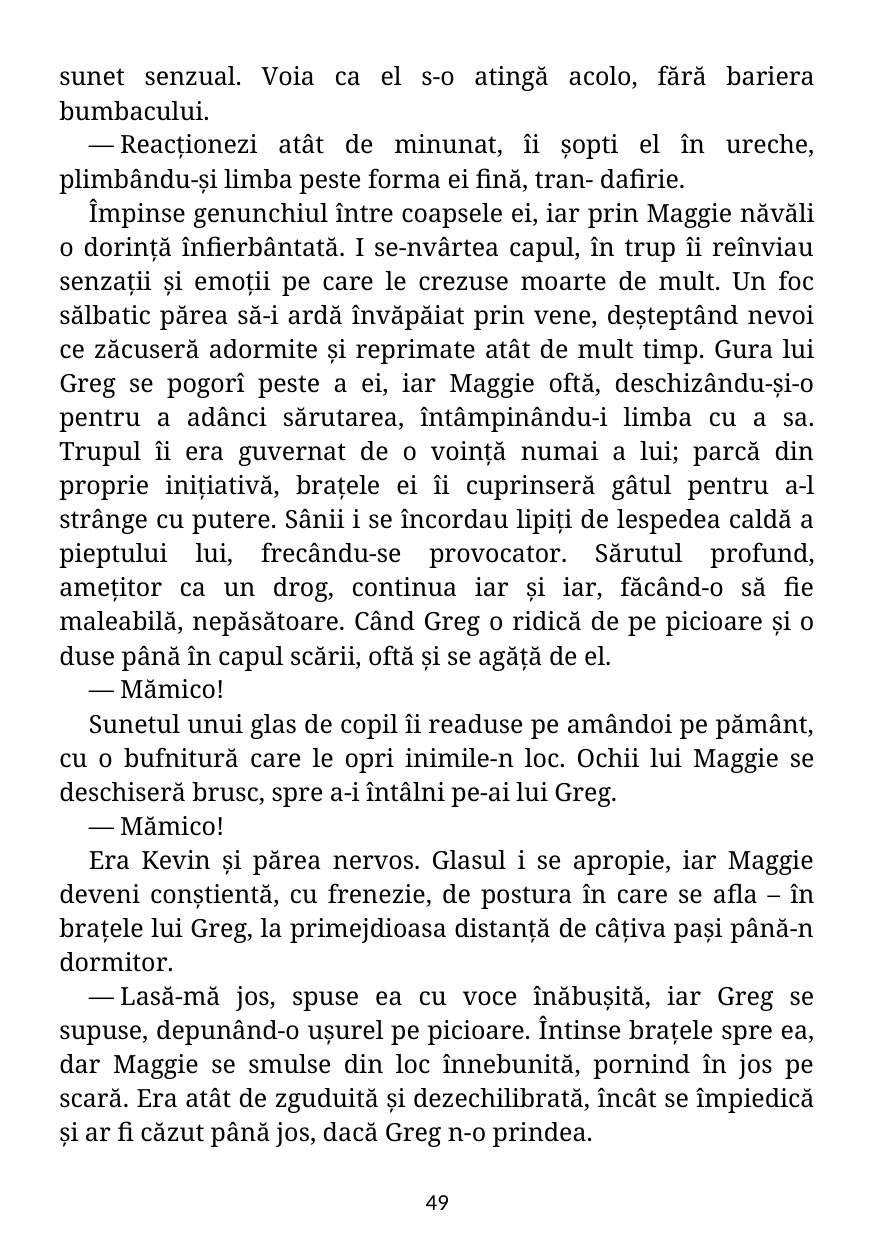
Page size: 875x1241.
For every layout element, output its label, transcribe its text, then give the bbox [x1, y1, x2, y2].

text Sunetul unui glas de copil îi readuse pe amândoi pe pământ, cu o bufnitură care le opri inimile-n loc. Ochii lui Maggie se deschiseră brusc, spre a-i întâlni pe-ai lui Greg. [59, 706, 815, 808]
text — Lasă-mă jos, spuse ea cu voce înăbuşită, iar Greg se supuse, depunând-o uşurel pe picioare. Întinse braţele spre ea, dar Maggie se smulse din loc înnebunită, pornind în jos pe scară. Era atât de zguduită şi dezechilibrată, încât se împiedică şi ar fi căzut până jos, dacă Greg n-o prindea. [59, 979, 815, 1149]
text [59, 59, 815, 127]
text — Mămico! [59, 808, 815, 842]
text — Mămico! [59, 672, 815, 706]
text Împinse genunchiul între coapsele ei, iar prin Maggie năvăli o dorinţă înfierbântată. I se-nvârtea capul, în trup îi reînviau senzaţii şi emoţii pe care le crezuse moarte de mult. Un foc sălbatic părea să-i ardă învăpăiat prin vene, deşteptând nevoi ce zăcuseră adormite şi reprimate atât de mult timp. Gura lui Greg se pogorî peste a ei, iar Maggie oftă, deschizându-şi-o pentru a adânci sărutarea, întâmpinându-i limba cu a sa. Trupul îi era guvernat de o voinţă numai a lui; parcă din proprie iniţiativă, braţele ei îi cuprinseră gâtul pentru a-l strânge cu putere. Sânii i se încordau lipiţi de lespedea caldă a pieptului lui, frecându-se provocator. Sărutul profund, ameţitor ca un drog, continua iar şi iar, făcând-o să fie maleabilă, nepăsătoare. Când Greg o ridică de pe picioare şi o duse până în capul scării, oftă şi se agăţă de el. [59, 195, 815, 672]
text — Reacţionezi atât de minunat, îi şopti el în ureche, plimbându-şi limba peste forma ei fină, tran- dafirie. [59, 127, 815, 195]
text Era Kevin şi părea nervos. Glasul i se apropie, iar Maggie deveni conştientă, cu frenezie, de postura în care se afla – în braţele lui Greg, la primejdioasa distanţă de câţiva paşi până-n dormitor. [59, 842, 815, 979]
